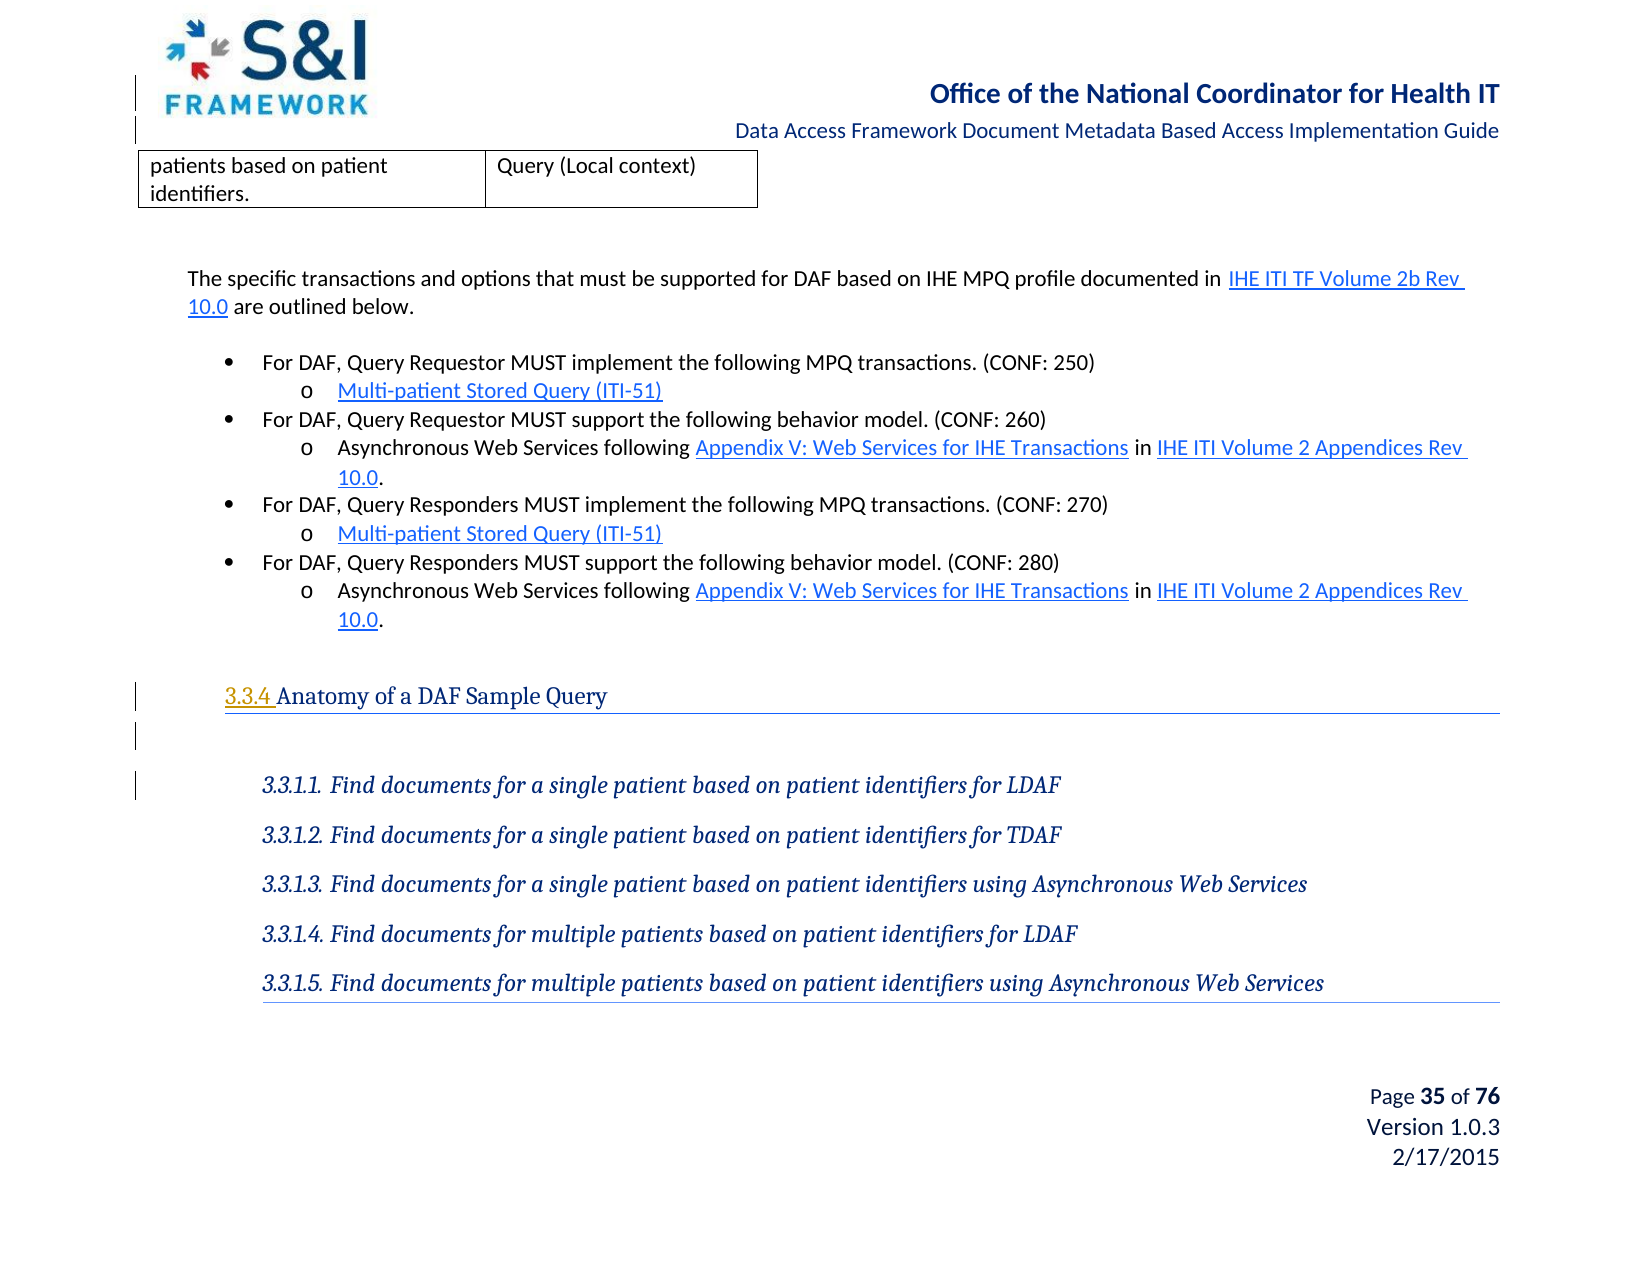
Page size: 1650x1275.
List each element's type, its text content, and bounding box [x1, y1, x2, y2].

list Asynchronous Web Services following Appendix V: Web Services for IHE Transactions in IHE ITI Volume 2 Appendices Rev 10.0. [300, 433, 1500, 491]
table_cell Find Documents for multiple patients based on patient identifiers. [139, 151, 485, 207]
subtitle Find documents for a single patient based on patient identifiers for LDAF [262, 771, 1500, 800]
list For DAF, Query Responders MUST support the following behavior model. (CONF: 280) [225, 548, 1500, 576]
list For DAF, Query Requestor MUST support the following behavior model. (CONF: 260) [225, 405, 1500, 433]
list Multi-patient Stored Query (ITI-51) [300, 519, 1500, 548]
subtitle Find documents for multiple patients based on patient identifiers using Asynchronous Web Services [262, 969, 1500, 1003]
text The specific transactions and options that must be supported for DAF based on IHE MPQ profile documented in IHE ITI TF Volume 2b Rev 10.0 are outlined below. [187, 264, 1500, 320]
list Asynchronous Web Services following Appendix V: Web Services for IHE Transactions in IHE ITI Volume 2 Appendices Rev 10.0. [300, 576, 1500, 633]
picture [157, 5, 380, 126]
list For DAF, Query Requestor MUST implement the following MPQ transactions. (CONF: 250) [225, 348, 1500, 376]
table_cell Multi-patient Stored Query (Local context) [486, 151, 757, 207]
subtitle Find documents for a single patient based on patient identifiers using Asynchronous Web Services [262, 870, 1500, 899]
subtitle Find documents for a single patient based on patient identifiers for TDAF [262, 821, 1500, 849]
subtitle Anatomy of a DAF Sample Query [225, 682, 1500, 713]
subtitle Find documents for multiple patients based on patient identifiers for LDAF [262, 920, 1500, 948]
list Multi-patient Stored Query (ITI-51) [300, 376, 1500, 405]
list For DAF, Query Responders MUST implement the following MPQ transactions. (CONF: 270) [225, 491, 1500, 519]
